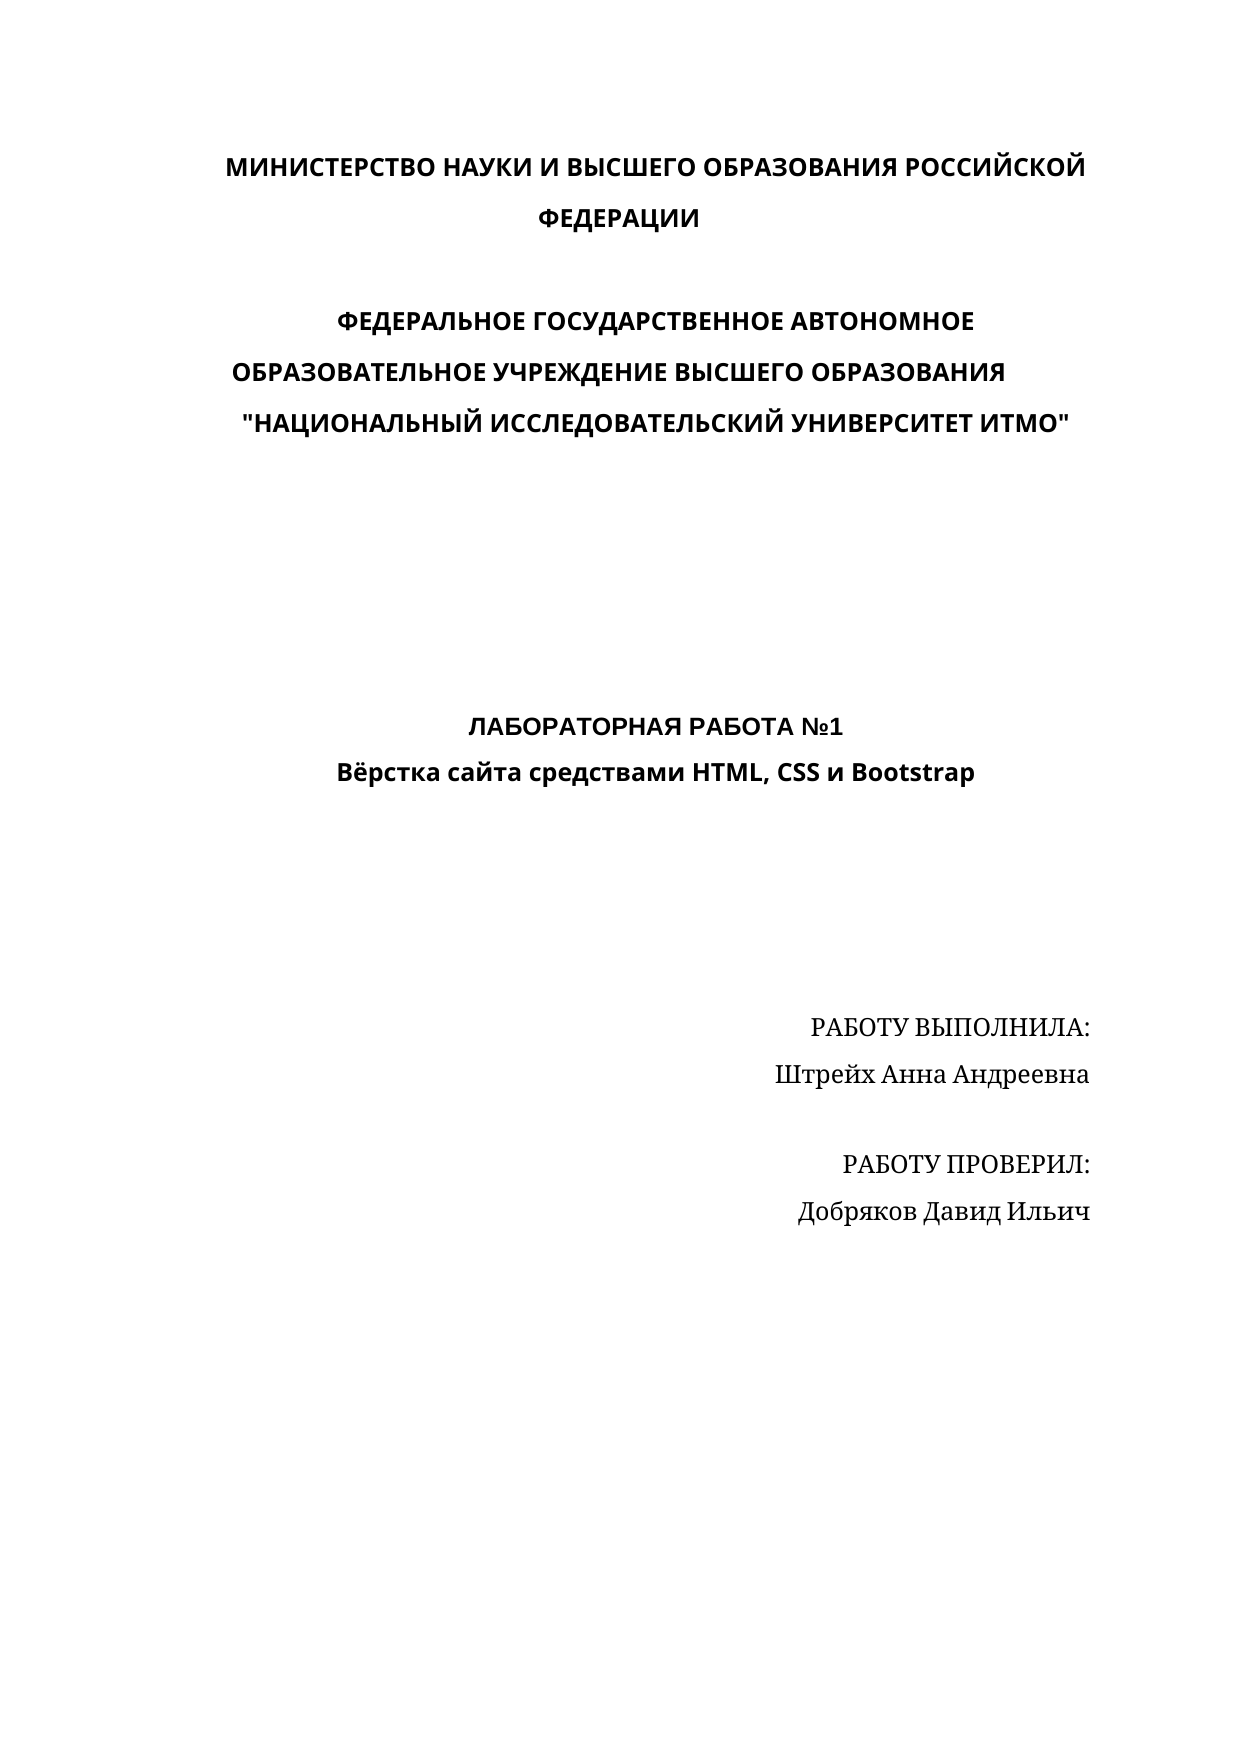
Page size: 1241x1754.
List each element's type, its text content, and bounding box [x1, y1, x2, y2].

text Вёрстка сайта средствами HTML, CSS и Bootstrap [148, 754, 1090, 789]
text Добряков Давид Ильич [148, 1198, 1090, 1227]
text ФЕДЕРАЛЬНОЕ ГОСУДАРСТВЕННОЕ АВТОНОМНОЕ ОБРАЗОВАТЕЛЬНОЕ УЧРЕЖДЕНИЕ ВЫСШЕГО ОБРАЗОВАНИЯ [148, 303, 1090, 388]
text РАБОТУ ВЫПОЛНИЛА: [148, 1010, 1090, 1044]
text МИНИСТЕРСТВО НАУКИ И ВЫСШЕГО ОБРАЗОВАНИЯ РОССИЙСКОЙ ФЕДЕРАЦИИ [148, 150, 1090, 235]
text РАБОТУ ПРОВЕРИЛ: [148, 1147, 1090, 1181]
text ЛАБОРАТОРНАЯ РАБОТА №1 [148, 711, 1090, 740]
text Штрейх Анна Андреевна [148, 1061, 1090, 1089]
text "НАЦИОНАЛЬНЫЙ ИССЛЕДОВАТЕЛЬСКИЙ УНИВЕРСИТЕТ ИТМО" [148, 405, 1090, 439]
